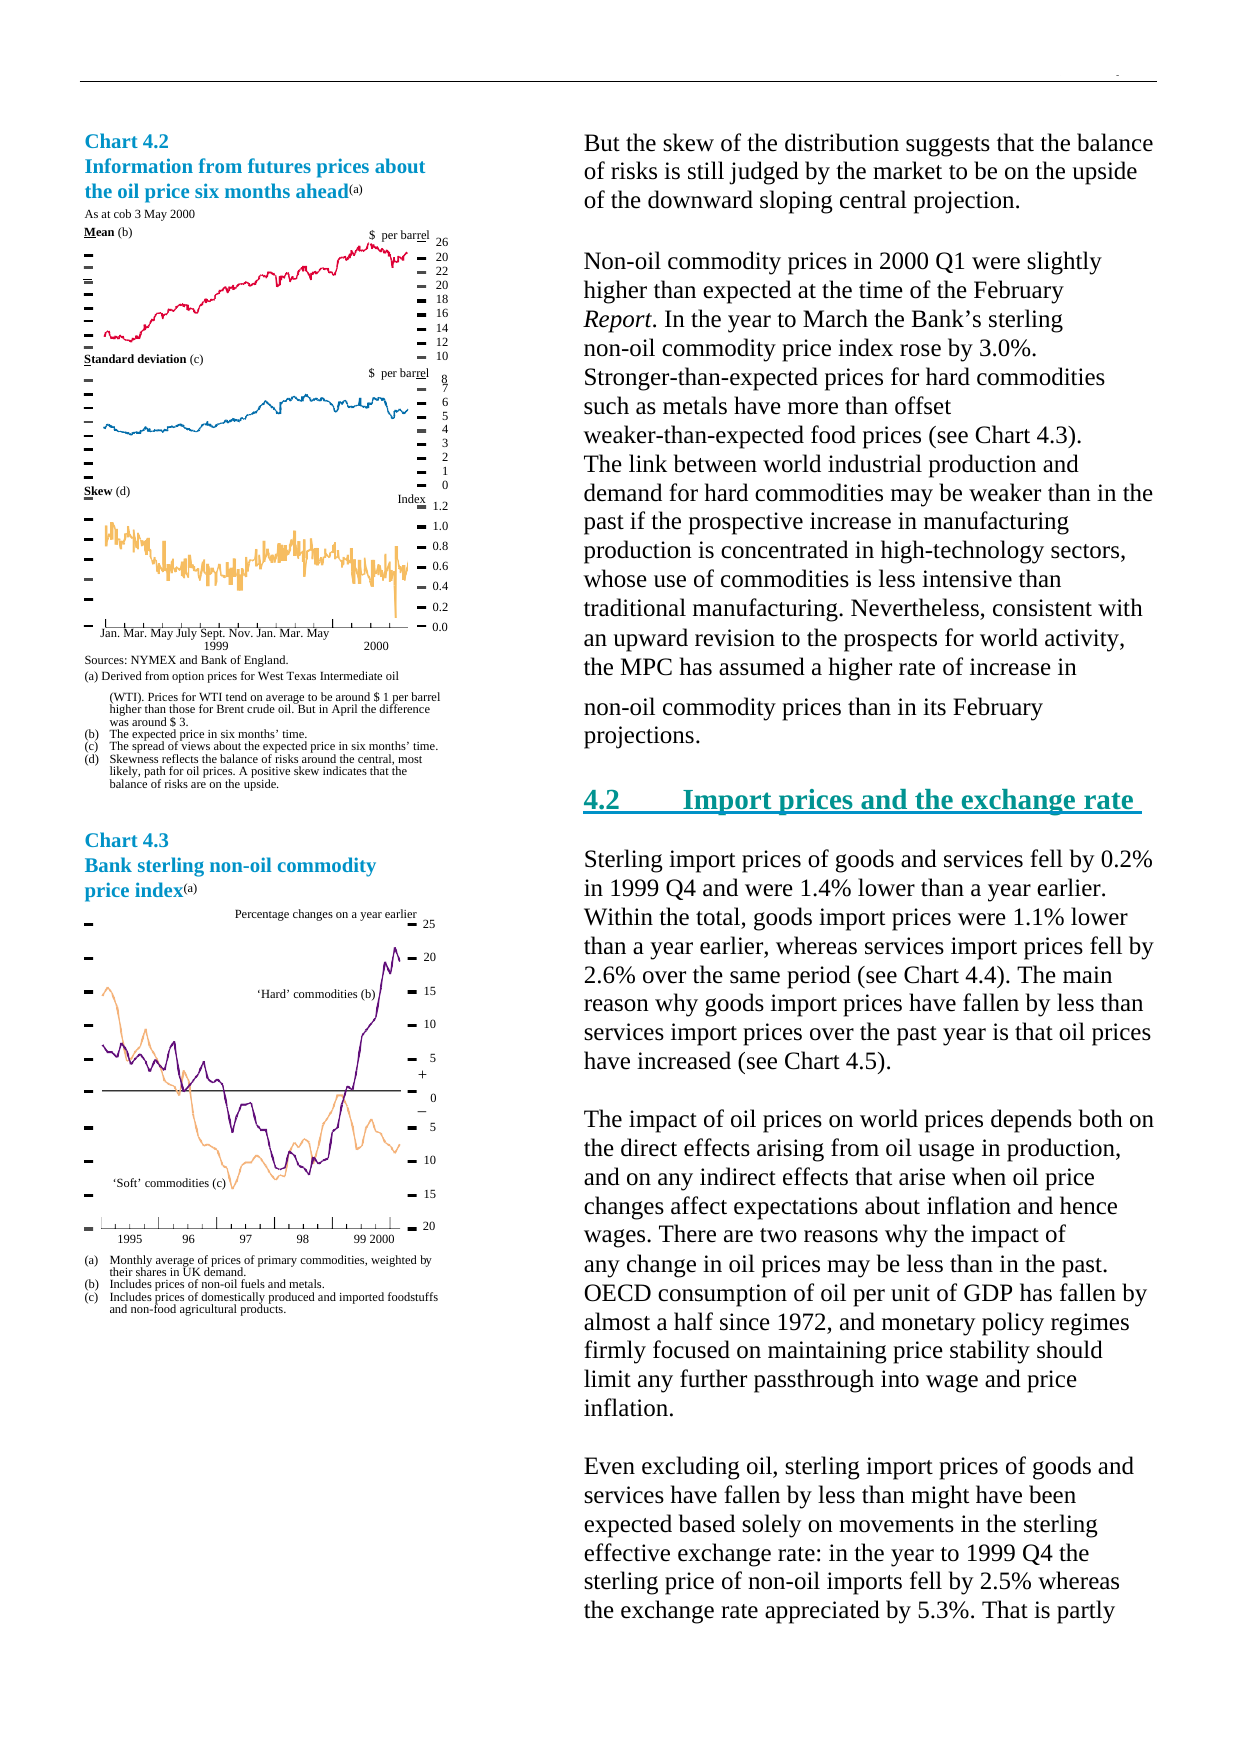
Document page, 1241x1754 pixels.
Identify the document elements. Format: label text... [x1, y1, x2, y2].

picture [101, 946, 401, 950]
text 16 [351, 307, 448, 321]
text 10 [67, 1153, 436, 1167]
text 15 [67, 983, 436, 998]
text 20 [351, 250, 448, 264]
text Sources: NYMEX and Bank of England. [84, 653, 426, 667]
text 0.8 [408, 539, 448, 553]
text Index 1.2 [351, 492, 448, 514]
picture [407, 990, 417, 994]
text (WTI). Prices for WTI tend on average to be around $ 1 per barrel higher than those for Brent crude oil. But in April the difference was around $ 3. [109, 692, 448, 729]
text $ per barrel 8 [368, 363, 452, 381]
text 14 [351, 321, 448, 335]
text 5 [409, 409, 448, 423]
text The impact of oil prices on world prices depends both on the direct effects arising from oil usage in production, and on any indirect effects that arise when oil price changes affect expectations about inflation and hence wages. There are two reasons why the impact of [583, 1104, 1157, 1248]
list Skewness reflects the balance of risks around the central, most likely, path for oil prices. A positive skew indicates that the balance of risks are on the upside. [84, 754, 423, 791]
picture [101, 1167, 401, 1187]
text 5 [67, 1051, 436, 1065]
text 0.4 [408, 579, 448, 593]
text Percentage changes on a year earlier 25 [234, 907, 448, 931]
picture [407, 1227, 417, 1231]
text 15 [67, 1187, 436, 1201]
text Even excluding oil, sterling import prices of goods and services have fallen by less than might have been expected based solely on movements in the sterling effective exchange rate: in the year to 1999 Q4 the sterling price of non-oil imports fell by 2.5% whereas the exchange rate appreciated by 5.3%. That is partly [583, 1451, 1149, 1624]
text weaker-than-expected food prices (see Chart 4.3). [583, 420, 1176, 448]
list Monthly average of prices of primary commodities, weighted by their shares in UK demand. [84, 1254, 433, 1279]
picture [417, 299, 427, 303]
text 7 [351, 381, 448, 395]
text 20 [423, 1220, 448, 1233]
text 4 [351, 423, 448, 437]
text 0 [351, 478, 448, 492]
text any change in oil prices may be less than in the past. OECD consumption of oil per unit of GDP has fallen by almost a half since 1972, and monetary policy regimes firmly focused on maintaining price stability should limit any further passthrough into wage and price inflation. [583, 1249, 1150, 1422]
text 1995 96 97 98 99 2000 [117, 1233, 448, 1247]
text 20 [67, 950, 436, 964]
subtitle non-oil commodity prices than in its February projections. [583, 692, 1046, 749]
text 10 [67, 1017, 436, 1031]
text 10 [351, 349, 448, 363]
text Chart 4.2 [84, 129, 430, 153]
text 5 [67, 1119, 436, 1134]
text 22 [351, 264, 448, 278]
text 20 [351, 278, 448, 292]
text 0.6 [408, 559, 448, 573]
text Chart 4.3 [84, 828, 448, 852]
picture [101, 998, 401, 1017]
text $ per barrel 26 [351, 228, 448, 249]
picture [84, 990, 94, 994]
text The link between world industrial production and demand for hard commodities may be weaker than in the past if the prospective increase in manufacturing production is concentrated in high-technology sectors, whose use of commodities is less intensive than traditional manufacturing. Nevertheless, consistent with [583, 449, 1156, 621]
picture [417, 525, 427, 529]
text Skew (d) [84, 483, 208, 498]
picture [417, 313, 427, 317]
text Stronger-than-expected prices for hard commodities such as metals have more than offset [583, 362, 1150, 419]
text 18 [351, 292, 448, 307]
subtitle But the skew of the distribution suggests that the balance of risks is still judged by the market to be on the upside of the downward sloping central projection. [583, 128, 1157, 214]
text Information from futures prices about the oil price six months ahead(a) [84, 154, 428, 203]
text 3 [351, 437, 448, 450]
picture [101, 1065, 401, 1119]
picture [101, 964, 401, 983]
text 1 [351, 464, 448, 478]
picture [407, 1126, 417, 1130]
text Mean (b) [84, 225, 208, 239]
text Bank sterling non-oil commodity price index(a) [84, 853, 379, 902]
picture [101, 1031, 401, 1051]
subtitle Non-oil commodity prices in 2000 Q1 were slightly higher than expected at the time of the February Report. In the year to March the Bank’s sterling non-oil commodity price index rose by 3.0%. [583, 246, 1103, 361]
picture [103, 242, 408, 343]
text 12 [351, 335, 448, 349]
picture [101, 1134, 401, 1153]
subtitle Import prices and the exchange rate [583, 782, 1176, 816]
picture [103, 393, 409, 436]
text 1999 2000 [203, 639, 426, 653]
text As at cob 3 May 2000 [84, 207, 430, 222]
picture [417, 429, 427, 433]
text 1.0 [351, 519, 448, 533]
text 2 [351, 450, 448, 464]
text Standard deviation (c) [84, 352, 208, 367]
text + [418, 1065, 448, 1084]
text 6 [409, 395, 448, 409]
text Sterling import prices of goods and services fell by 0.2% in 1999 Q4 and were 1.4% lower than a year earlier. [583, 844, 1155, 902]
text Within the total, goods import prices were 1.1% lower than a year earlier, whereas services import prices fell by 2.6% over the same period (see Chart 4.4). The main reason why goods import prices have fallen by less than services import prices over the past year is that oil prices have increased (see Chart 4.5). [583, 902, 1169, 1075]
subtitle an upward revision to the prospects for world activity, the MPC has assumed a higher rate of increase in [583, 623, 1151, 681]
picture [104, 522, 408, 628]
list Includes prices of domestically produced and imported foodstuffs and non-food agricultural products. [84, 1292, 438, 1316]
text _ 0 [418, 1086, 448, 1106]
picture [84, 1126, 94, 1130]
picture [84, 1227, 94, 1231]
picture [101, 1217, 401, 1229]
text 0.2 [408, 599, 448, 614]
